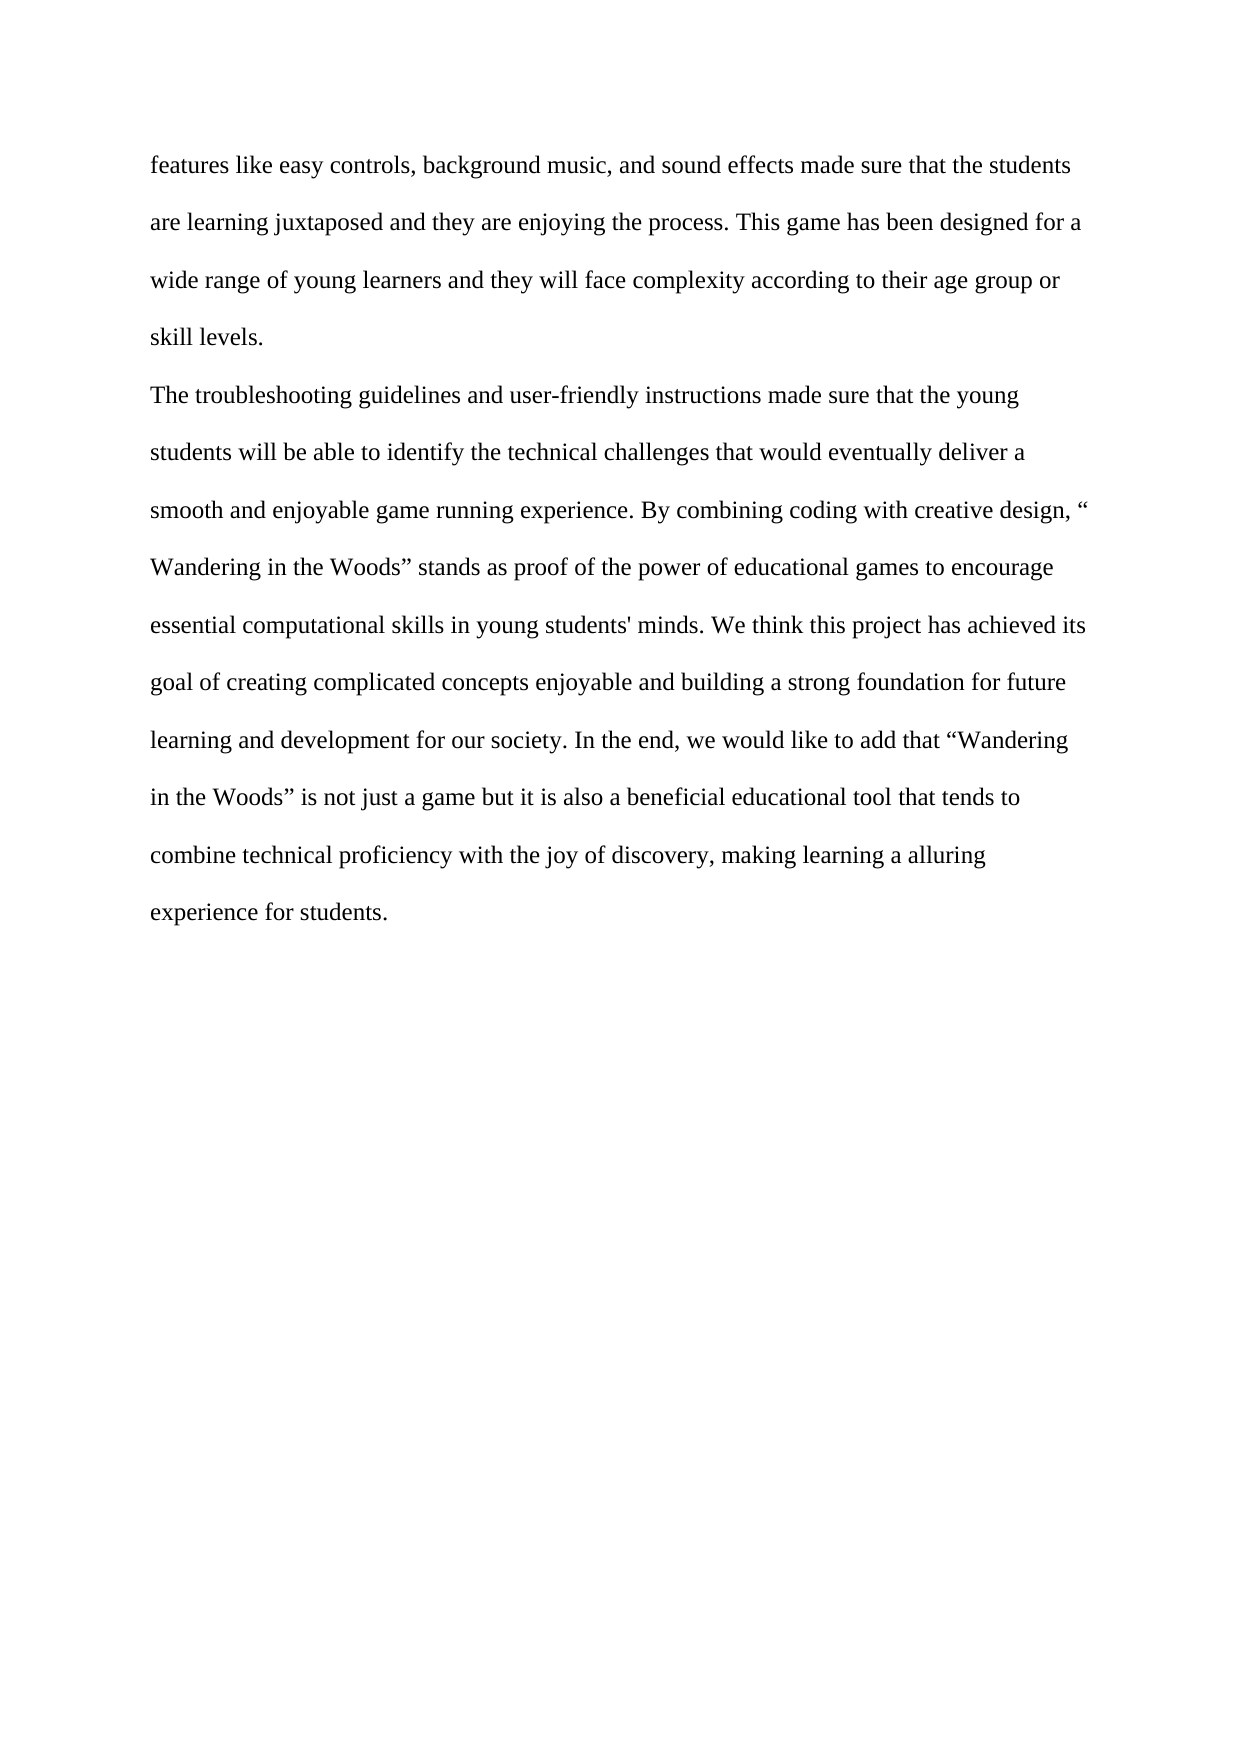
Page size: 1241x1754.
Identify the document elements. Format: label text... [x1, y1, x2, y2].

text The troubleshooting guidelines and user-friendly instructions made sure that the young students will be able to identify the technical challenges that would eventually deliver a smooth and enjoyable game running experience. By combining coding with creative design, “ Wandering in the Woods” stands as proof of the power of educational games to encourage essential computational skills in young students' minds. We think this project has achieved its goal of creating complicated concepts enjoyable and building a strong foundation for future learning and development for our society. In the end, we would like to add that “Wandering in the Woods” is not just a game but it is also a beneficial educational tool that tends to combine technical proficiency with the joy of discovery, making learning a alluring experience for students. [150, 380, 1090, 926]
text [150, 150, 1090, 351]
